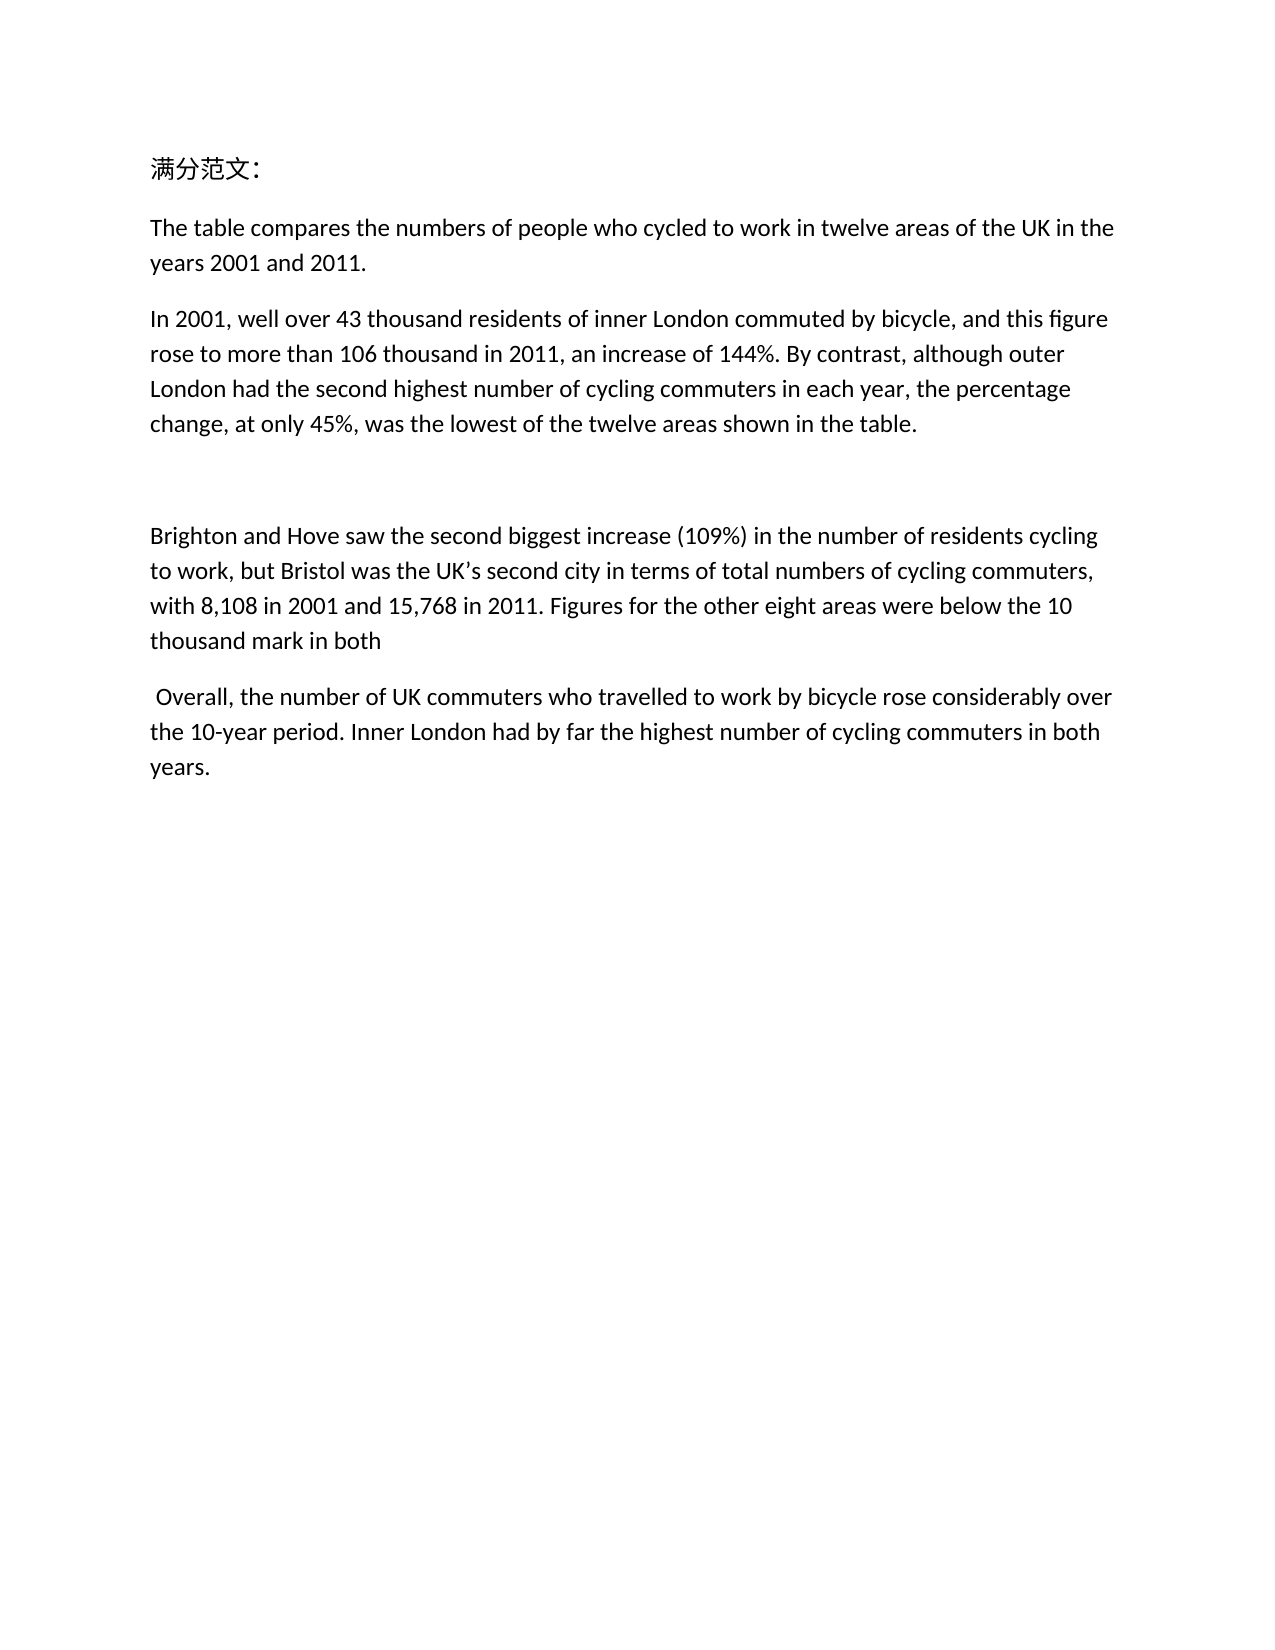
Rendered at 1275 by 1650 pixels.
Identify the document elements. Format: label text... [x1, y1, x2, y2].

text In 2001, well over 43 thousand residents of inner London commuted by bicycle, and this figure rose to more than 106 thousand in 2011, an increase of 144%. By contrast, although outer London had the second highest number of cycling commuters in each year, the percentage change, at only 45%, was the lowest of the twelve areas shown in the table. [150, 303, 1125, 439]
text Brighton and Hove saw the second biggest increase (109%) in the number of residents cycling to work, but Bristol was the UK’s second city in terms of total numbers of cycling commuters, with 8,108 in 2001 and 15,768 in 2011. Figures for the other eight areas were below the 10 thousand mark in both [150, 520, 1125, 656]
text 满分范文： [150, 150, 1125, 186]
text The table compares the numbers of people who cycled to work in twelve areas of the UK in the years 2001 and 2011. [150, 212, 1125, 278]
text Overall, the number of UK commuters who travelled to work by bicycle rose considerably over the 10-year period. Inner London had by far the highest number of cycling commuters in both years. [150, 681, 1125, 781]
